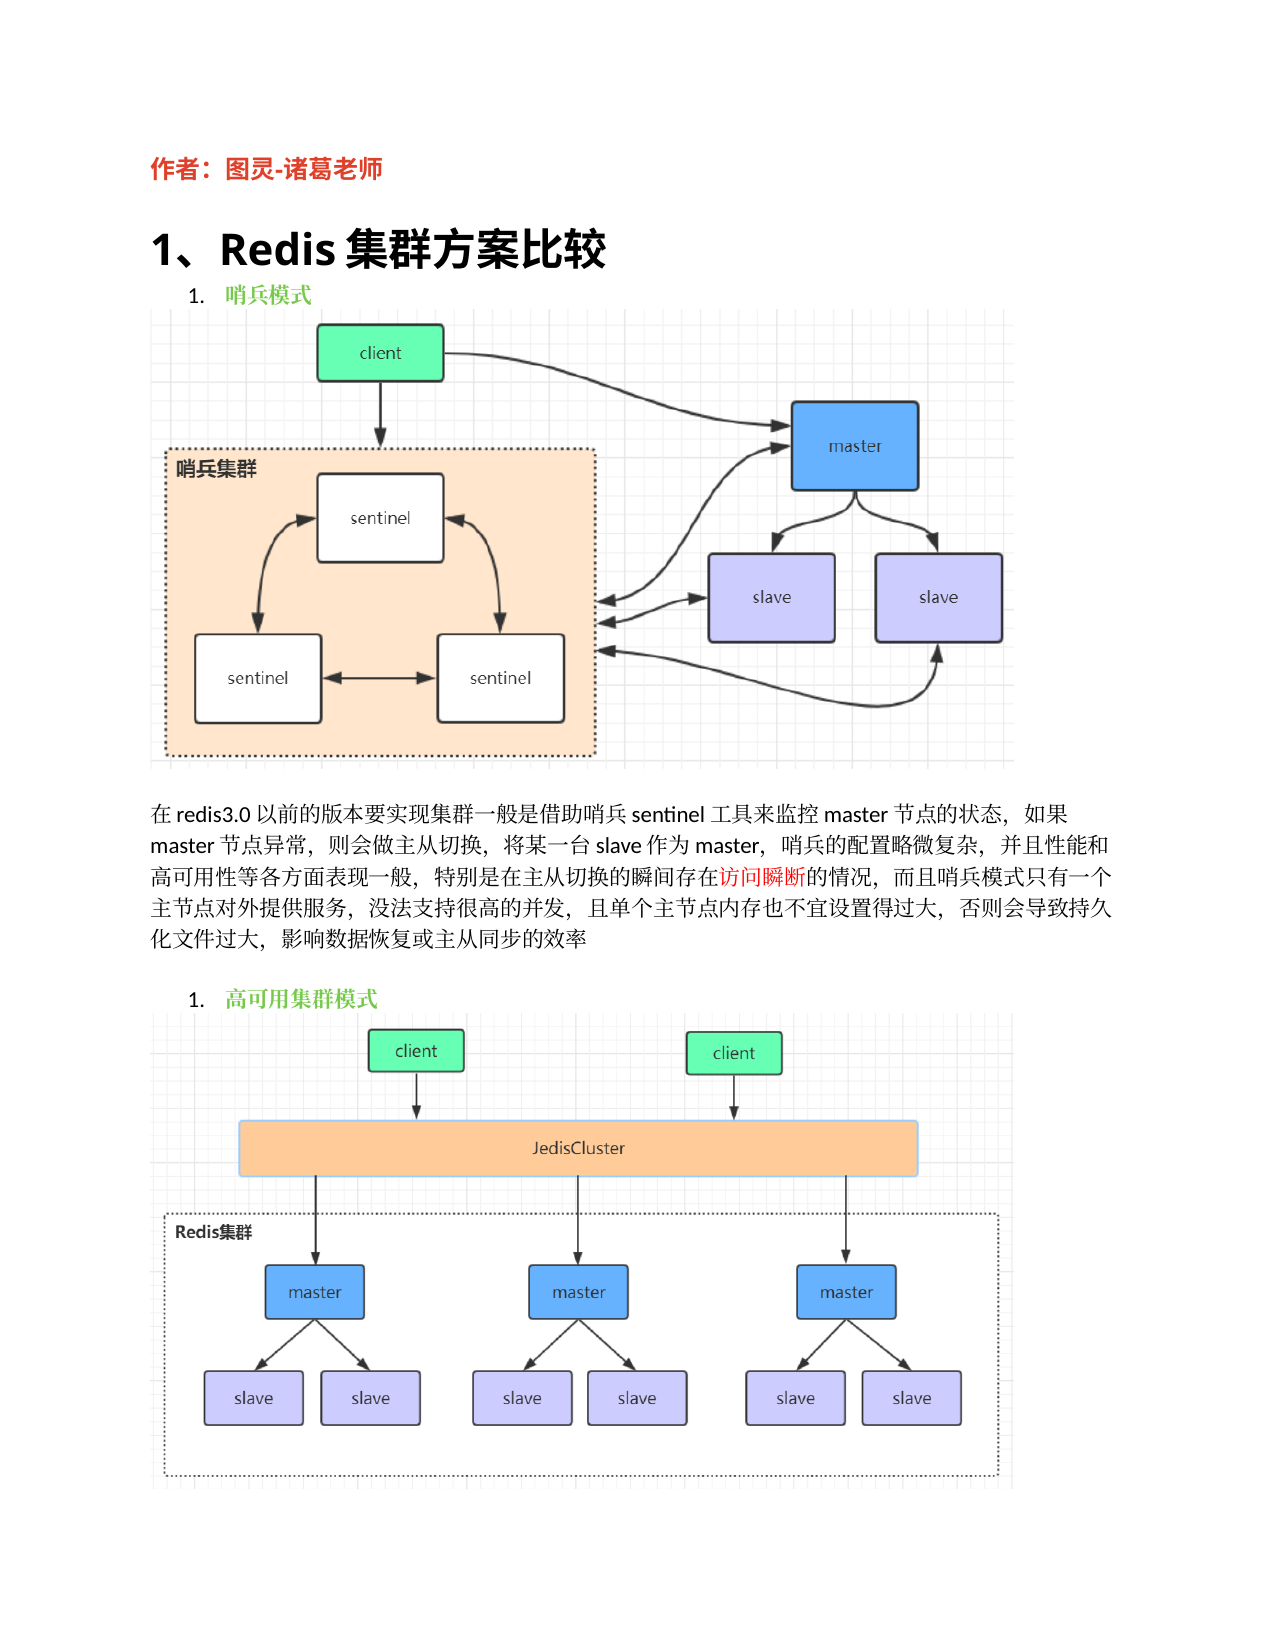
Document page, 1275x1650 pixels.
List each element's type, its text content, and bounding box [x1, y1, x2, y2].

picture [150, 1013, 1014, 1489]
text 作者：图灵-诸葛老师 [150, 150, 1125, 186]
picture [150, 309, 1014, 769]
list 高可用集群模式 [187, 982, 1125, 1014]
list 哨兵模式 [187, 278, 1125, 309]
text 在redis3.0以前的版本要实现集群一般是借助哨兵sentinel工具来监控master节点的状态，如果master节点异常，则会做主从切换，将某一台slave作为master，哨兵的配置略微复杂，并且性能和高可用性等各方面表现一般，特别是在主从切换的瞬间存在访问瞬断的情况，而且哨兵模式只有一个主节点对外提供服务，没法支持很高的并发，且单个主节点内存也不宜设置得过大，否则会导致持久化文件过大，影响数据恢复或主从同步的效率 [150, 797, 1125, 954]
